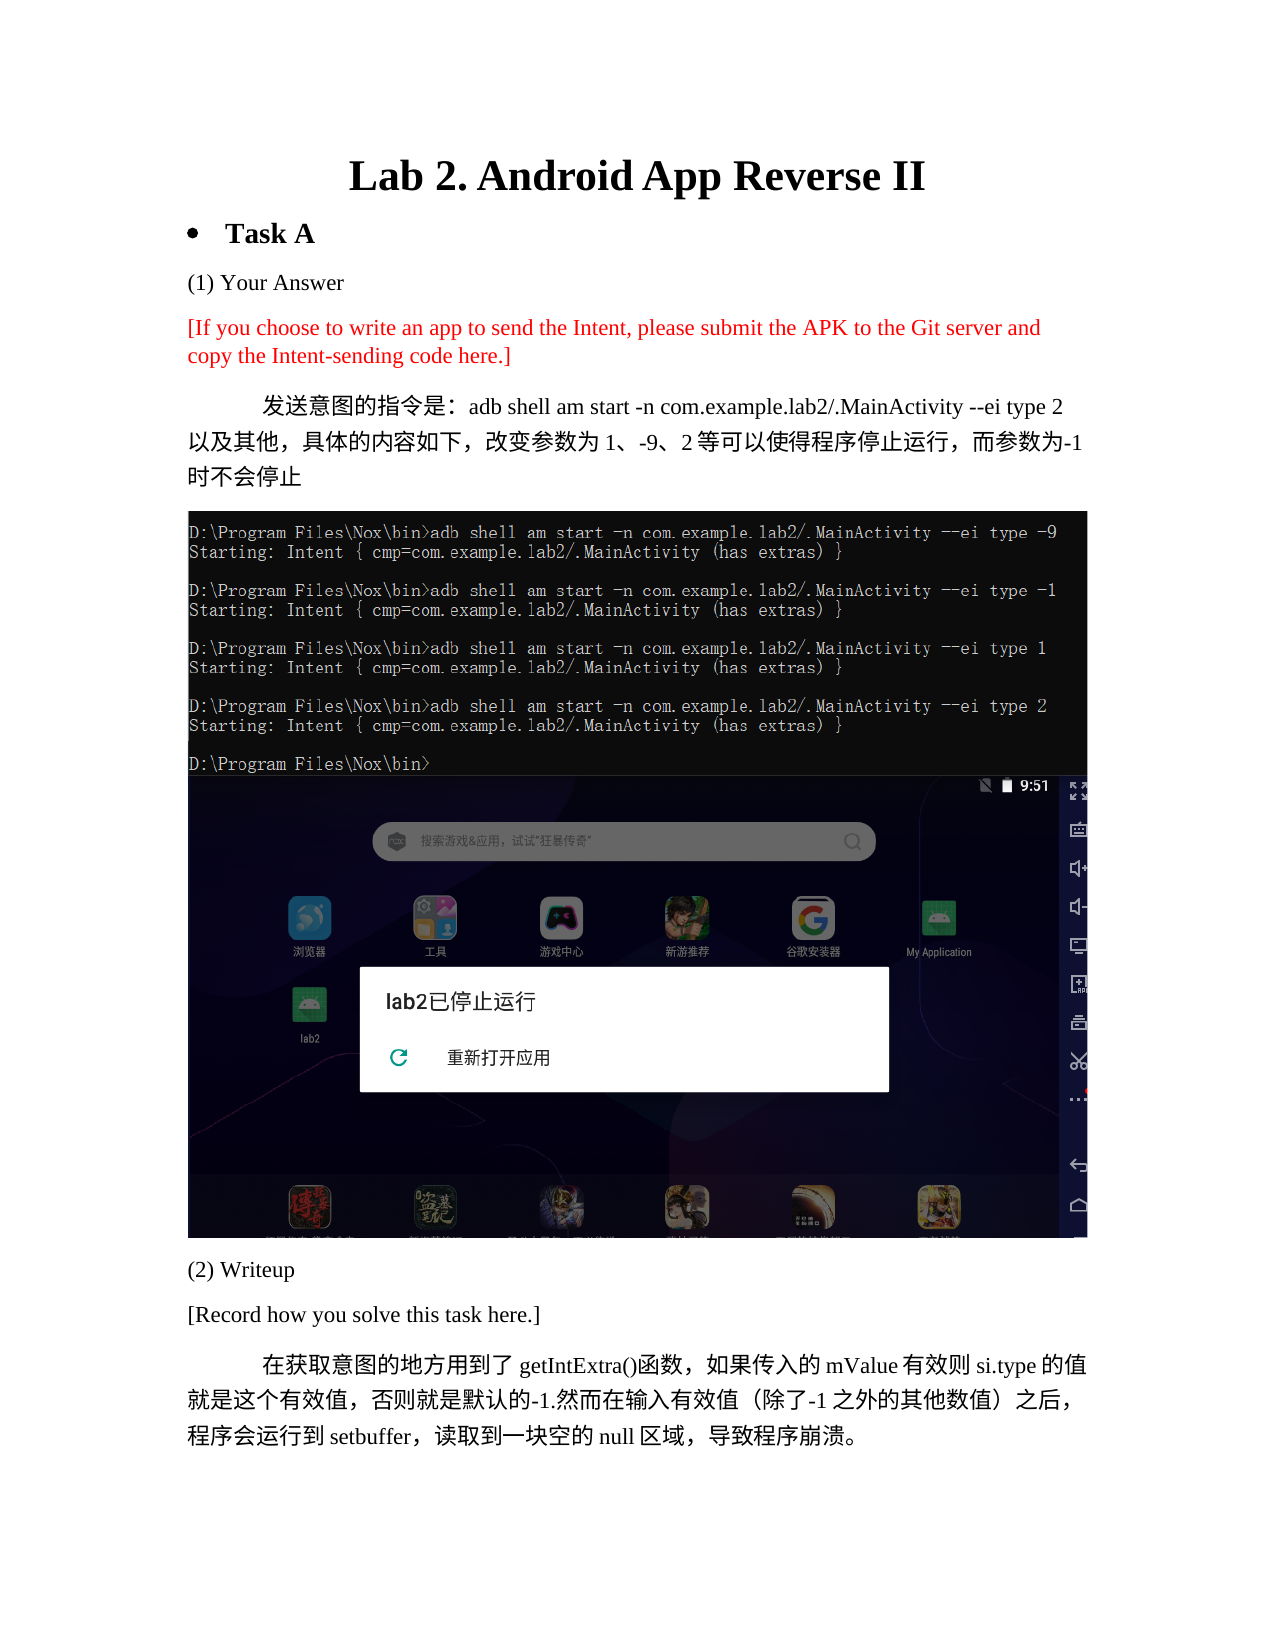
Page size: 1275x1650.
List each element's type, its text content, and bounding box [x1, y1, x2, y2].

text [Record how you solve this task here.] [187, 1301, 1087, 1328]
picture [187, 511, 1088, 1238]
list Task A [187, 216, 1087, 249]
text Lab 2. Android App Reverse II [187, 150, 1087, 200]
text [If you choose to write an app to send the Intent, please submit the APK to the Git server and copy the Intent-sending code here.] [187, 314, 1087, 369]
text (2) Writeup [187, 1256, 1087, 1283]
text (1) Your Answer [187, 269, 1087, 295]
text 发送意图的指令是：adb shell am start -n com.example.lab2/.MainActivity --ei type 2以及其他，具体的内容如下，改变参数为1、-9、2等可以使得程序停止运行，而参数为-1时不会停止 [187, 387, 1087, 492]
text 在获取意图的地方用到了getIntExtra()函数，如果传入的mValue有效则si.type的值就是这个有效值，否则就是默认的-1.然而在输入有效值（除了-1之外的其他数值）之后，程序会运行到setbuffer，读取到一块空的null区域，导致程序崩溃。 [187, 1346, 1087, 1451]
